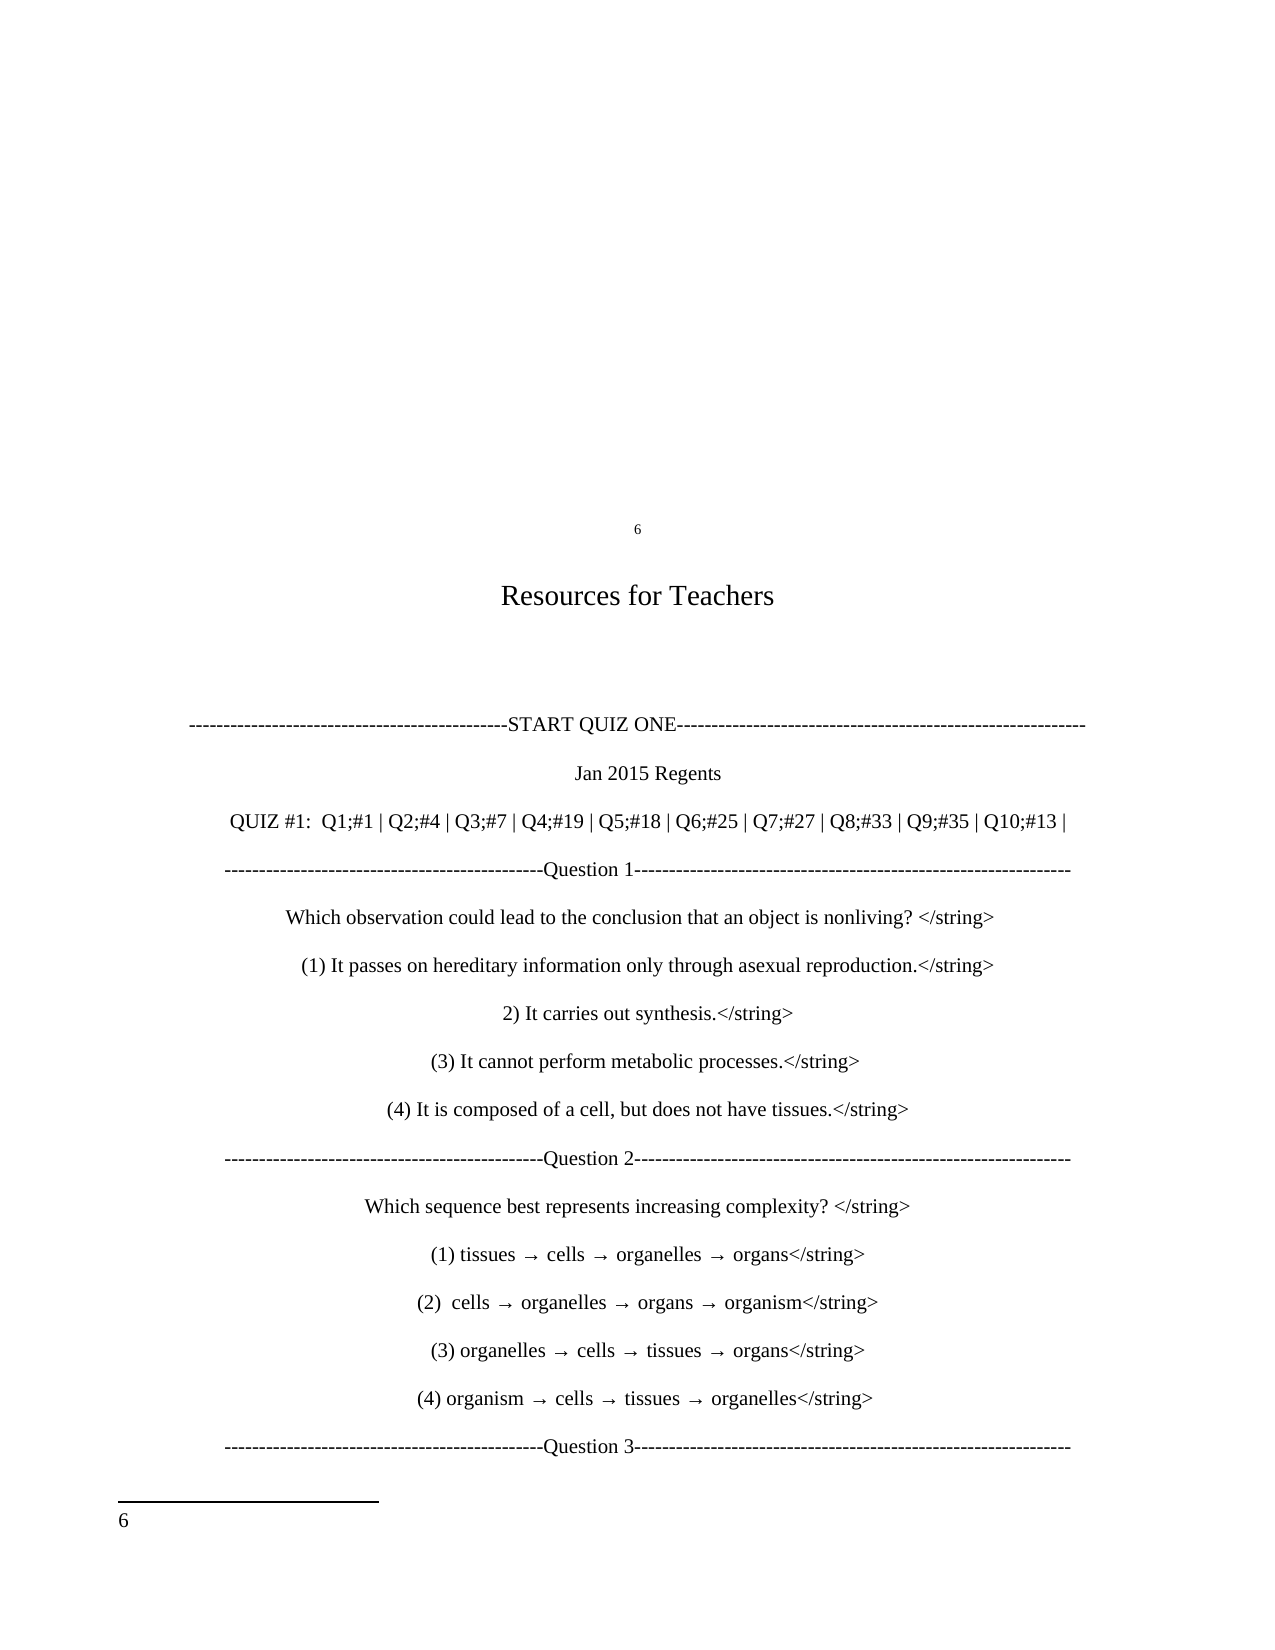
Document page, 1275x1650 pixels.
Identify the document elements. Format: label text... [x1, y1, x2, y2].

text ----------------------------------------------Question 1--------------------------------------------------------------- [118, 857, 1157, 881]
text Which observation could lead to the conclusion that an object is nonliving? </string> [118, 905, 1157, 929]
text (2) cells → organelles → organs → organism</string> [118, 1290, 1157, 1314]
text ----------------------------------------------START QUIZ ONE----------------------------------------------------------- [118, 712, 1157, 736]
text ----------------------------------------------Question 3--------------------------------------------------------------- [118, 1434, 1157, 1458]
text (3) organelles → cells → tissues → organs</string> [118, 1338, 1157, 1362]
text (1) It passes on hereditary information only through asexual reproduction.</string> [118, 953, 1157, 977]
text (4) It is composed of a cell, but does not have tissues.</string> [118, 1097, 1157, 1121]
text (4) organism → cells → tissues → organelles</string> [118, 1386, 1157, 1410]
text (3) It cannot perform metabolic processes.</string> [118, 1049, 1157, 1073]
text Jan 2015 Regents [118, 760, 1157, 784]
text (1) tissues → cells → organelles → organs</string> [118, 1242, 1157, 1266]
text QUIZ #1: Q1;#1 | Q2;#4 | Q3;#7 | Q4;#19 | Q5;#18 | Q6;#25 | Q7;#27 | Q8;#33 | Q9;#35 | Q10;#13 | [118, 808, 1157, 833]
text Which sequence best represents increasing complexity? </string> [118, 1193, 1157, 1218]
text Resources for Teachers [118, 578, 1157, 612]
text 2) It carries out synthesis.</string> [118, 1001, 1157, 1025]
text ----------------------------------------------Question 2--------------------------------------------------------------- [118, 1145, 1157, 1169]
